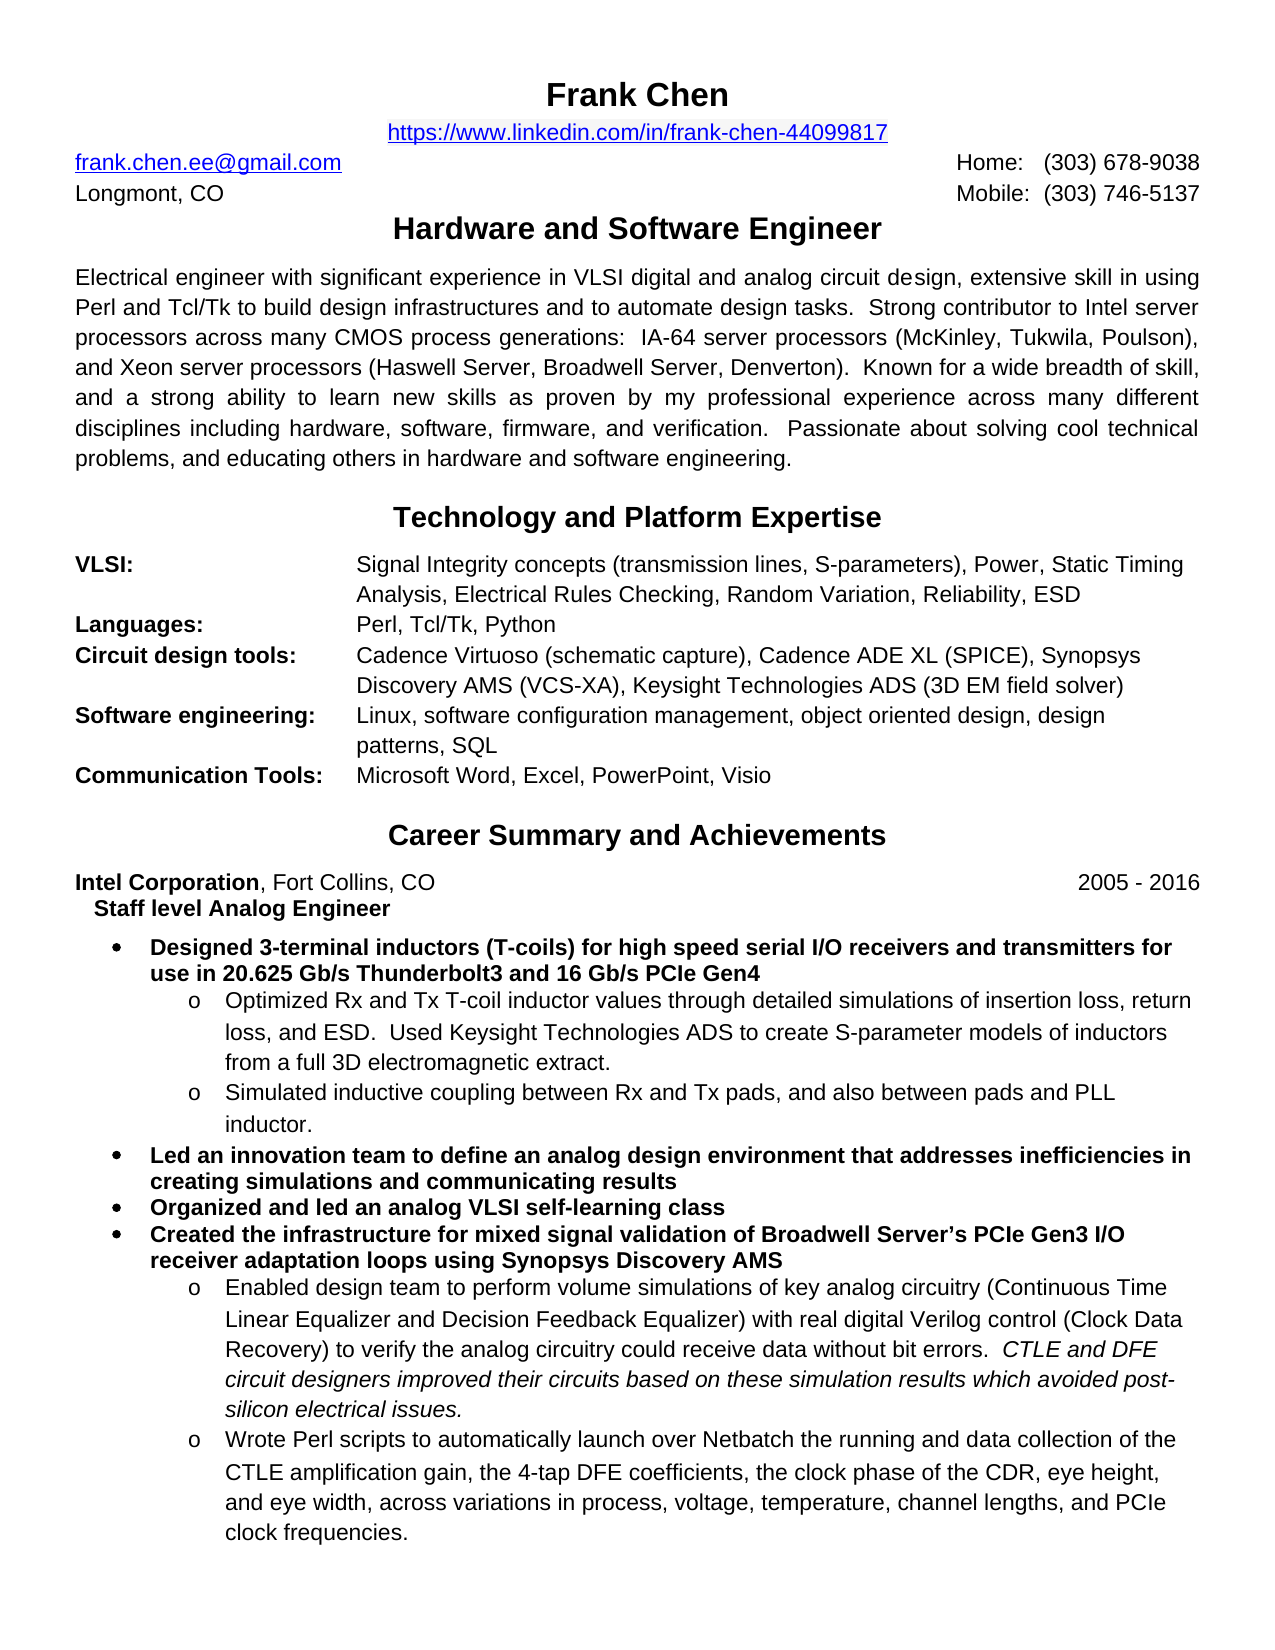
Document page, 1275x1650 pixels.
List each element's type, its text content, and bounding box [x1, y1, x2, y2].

list Simulated inductive coupling between Rx and Tx pads, and also between pads and PLL inductor. [187, 1079, 1200, 1138]
list Enabled design team to perform volume simulations of key analog circuitry (Continuous Time Linear Equalizer and Decision Feedback Equalizer) with real digital Verilog control (Clock Data Recovery) to verify the analog circuitry could receive data without bit errors. CTLE and DFE circuit designers improved their circuits based on these simulation results which avoided post-silicon electrical issues. [187, 1273, 1200, 1423]
list Created the infrastructure for mixed signal validation of Broadwell Server’s PCIe Gen3 I/O receiver adaptation loops using Synopsys Discovery AMS [112, 1221, 1200, 1273]
text Communication Tools: Microsoft Word, Excel, PowerPoint, Visio [75, 762, 1200, 789]
text Circuit design tools: Cadence Virtuoso (schematic capture), Cadence ADE XL (SPICE), Synopsys Discovery AMS (VCS-XA), Keysight Technologies ADS (3D EM field solver) [75, 642, 1200, 698]
list Led an innovation team to define an analog design environment that addresses inefficiencies in creating simulations and communicating results [112, 1142, 1200, 1194]
list Wrote Perl scripts to automatically launch over Netbatch the running and data collection of the CTLE amplification gain, the 4-tap DFE coefficients, the clock phase of the CDR, eye height, and eye width, across variations in process, voltage, temperature, channel lengths, and PCIe clock frequencies. [187, 1426, 1200, 1545]
list Organized and led an analog VLSI self-learning class [112, 1194, 1200, 1221]
text Languages: Perl, Tcl/Tk, Python [75, 611, 1200, 638]
text Technology and Platform Expertise [75, 500, 1200, 533]
text Staff level Analog Engineer [75, 895, 1200, 921]
text VLSI: Signal Integrity concepts (transmission lines, S-parameters), Power, Static Timing Analysis, Electrical Rules Checking, Random Variation, Reliability, ESD [75, 551, 1200, 608]
list Designed 3-terminal inductors (T-coils) for high speed serial I/O receivers and transmitters for use in 20.625 Gb/s Thunderbolt3 and 16 Gb/s PCIe Gen4 [112, 934, 1200, 987]
text Software engineering: Linux, software configuration management, object oriented design, design patterns, SQL [75, 702, 1200, 759]
text Intel Corporation, Fort Collins, CO 2005 - 2016 [75, 869, 1200, 895]
list Optimized Rx and Tx T-coil inductor values through detailed simulations of insertion loss, return loss, and ESD. Used Keysight Technologies ADS to create S-parameter models of inductors from a full 3D electromagnetic extract. [187, 987, 1200, 1075]
text Electrical engineer with significant experience in VLSI digital and analog circuit design, extensive skill in using Perl and Tcl/Tk to build design infrastructures and to automate design tasks. Strong contributor to Intel server processors across many CMOS process generations: IA-64 server processors (McKinley, Tukwila, Poulson), and Xeon server processors (Haswell Server, Broadwell Server, Denverton). Known for a wide breadth of skill, and a strong ability to learn new skills as proven by my professional experience across many different disciplines including hardware, software, firmware, and verification. Passionate about solving cool technical problems, and educating others in hardware and software engineering. [75, 263, 1200, 471]
text Hardware and Software Engineer [75, 210, 1200, 246]
text Career Summary and Achievements [75, 818, 1200, 851]
